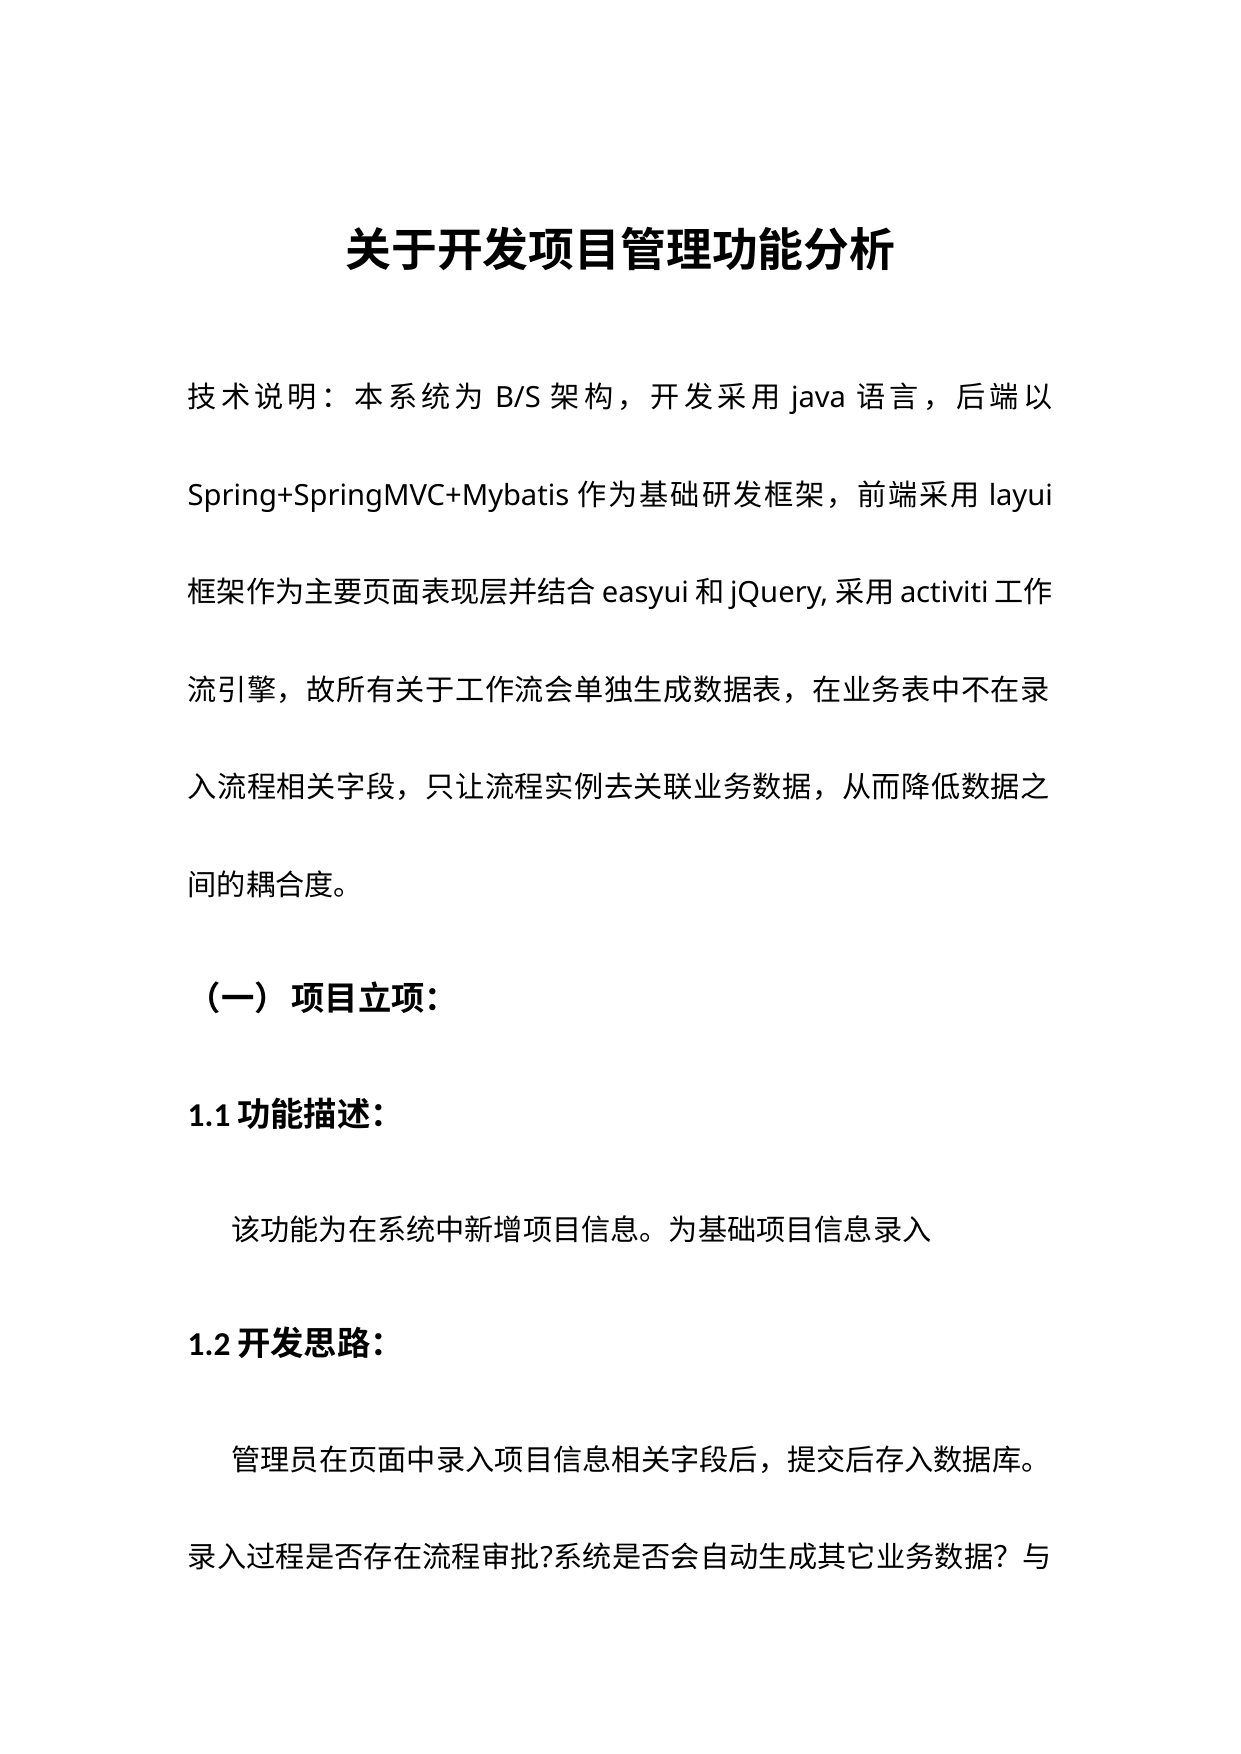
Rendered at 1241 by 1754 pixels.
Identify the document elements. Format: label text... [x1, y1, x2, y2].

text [187, 1425, 1053, 1587]
text 该功能为在系统中新增项目信息。为基础项目信息录入 [187, 1195, 1053, 1260]
subtitle 1.2开发思路： [187, 1309, 1053, 1374]
subtitle 1.1功能描述： [187, 1079, 1053, 1144]
text 技术说明：本系统为B/S架构，开发采用java语言，后端以Spring+SpringMVC+Mybatis作为基础研发框架，前端采用layui框架作为主要页面表现层并结合easyui和jQuery, 采用activiti工作流引擎，故所有关于工作流会单独生成数据表，在业务表中不在录入流程相关字段，只让流程实例去关联业务数据，从而降低数据之间的耦合度。 [187, 362, 1053, 915]
subtitle 项目立项： [187, 963, 1053, 1028]
subtitle 关于开发项目管理功能分析 [187, 197, 1053, 295]
